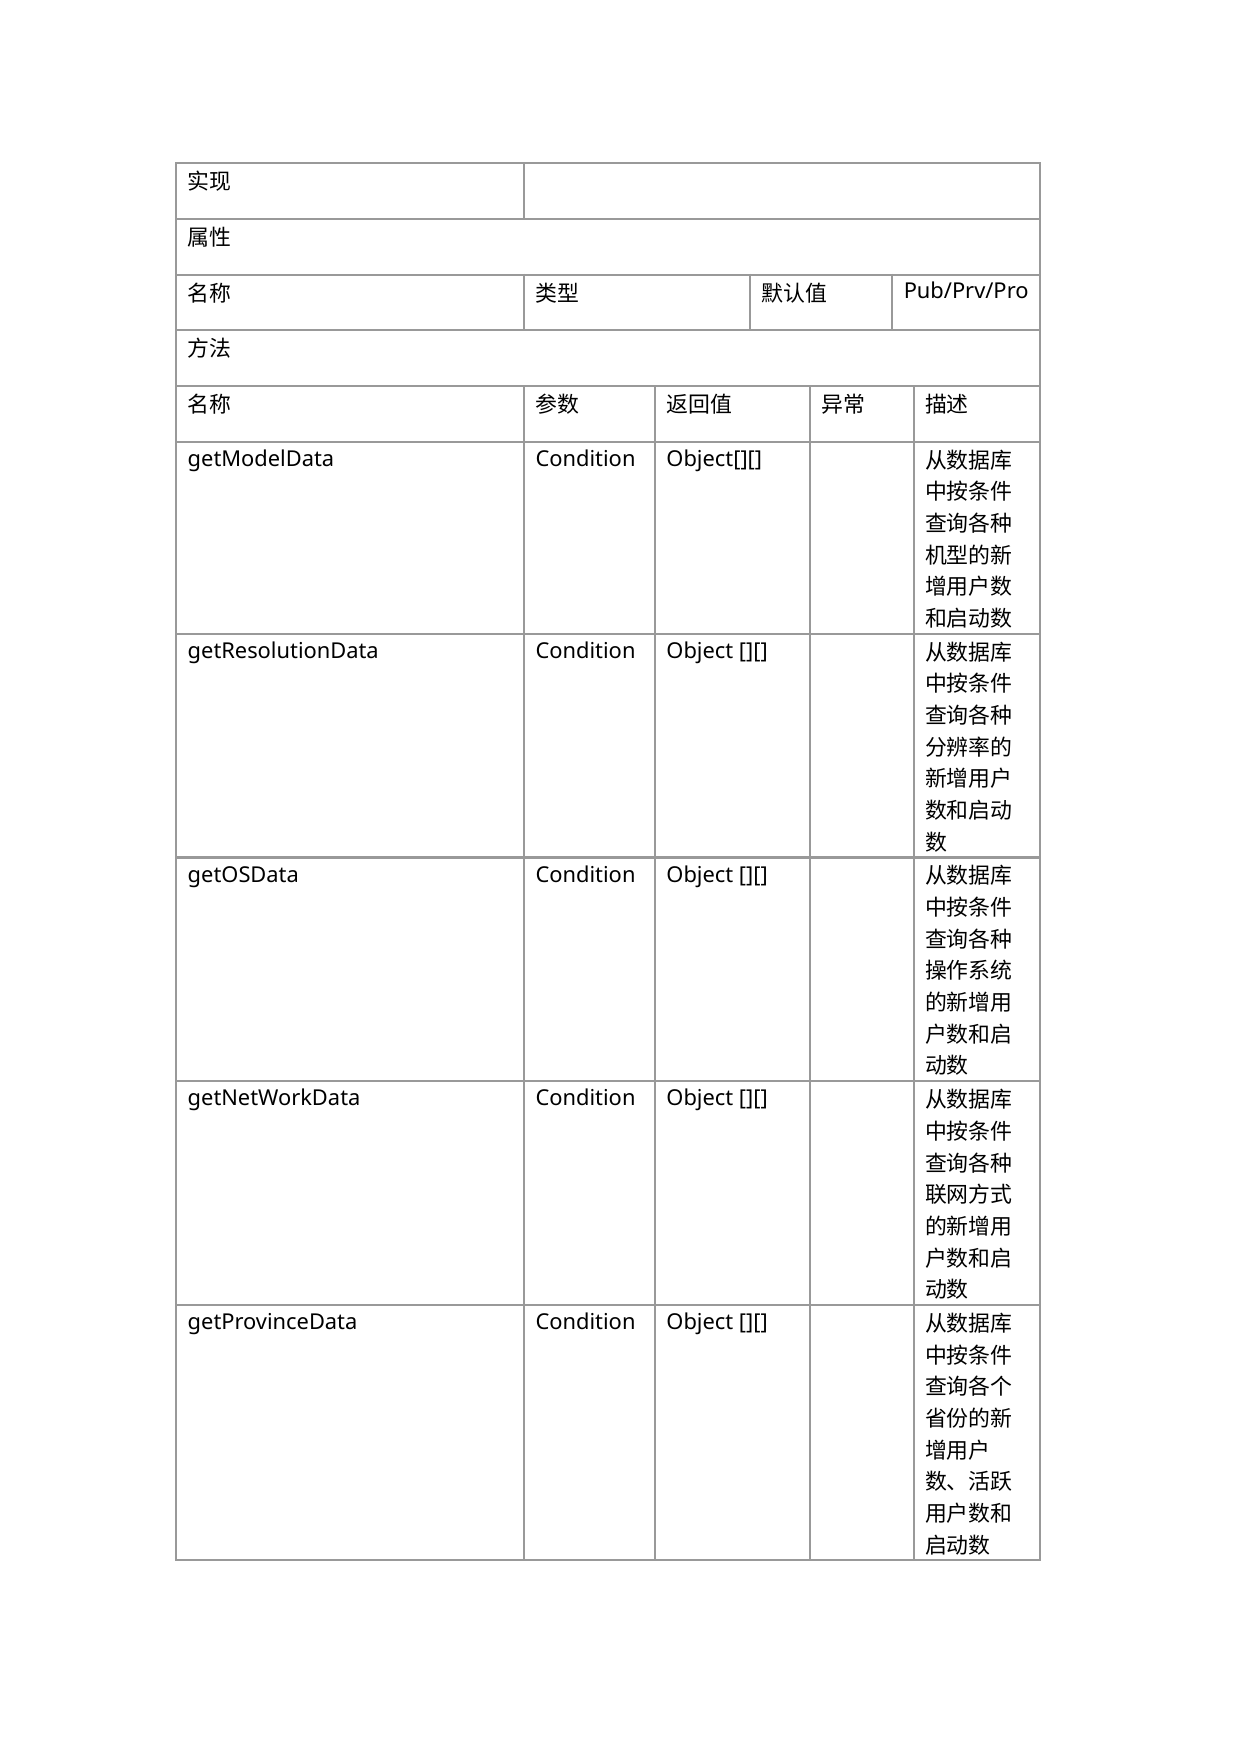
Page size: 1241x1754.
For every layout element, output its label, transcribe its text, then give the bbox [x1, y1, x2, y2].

table_cell 从数据库中按条件查询各种联网方式的新增用户数和启动数 [915, 1082, 1039, 1304]
table_cell [811, 1082, 913, 1304]
table_cell 从数据库中按条件查询各种分辨率的新增用户数和启动数 [915, 635, 1039, 856]
table_cell Object [][] [656, 859, 809, 1080]
table_cell [811, 443, 913, 633]
table_cell Object [][] [656, 1306, 809, 1559]
table_cell getNetWorkData [177, 1082, 523, 1304]
table_cell 返回值 [656, 387, 809, 441]
table_cell getResolutionData [177, 635, 523, 856]
table_cell 名称 [177, 387, 523, 441]
table_cell 从数据库中按条件查询各种操作系统的新增用户数和启动数 [915, 859, 1039, 1080]
table_cell 方法 [177, 331, 1039, 385]
table_cell getOSData [177, 859, 523, 1080]
table_cell 从数据库中按条件查询各种机型的新增用户数和启动数 [915, 443, 1039, 633]
table_cell 属性 [177, 220, 1039, 273]
table_cell 类型 [525, 276, 749, 329]
table_cell Condition [525, 635, 654, 856]
table_cell getProvinceData [177, 1306, 523, 1559]
table_cell 默认值 [751, 276, 891, 329]
table_cell [811, 859, 913, 1080]
table_cell 名称 [177, 276, 523, 329]
table_cell Condition [525, 1082, 654, 1304]
table_cell getModelData [177, 443, 523, 633]
table_cell 描述 [915, 387, 1039, 441]
table_cell [525, 164, 1039, 218]
table_cell Condition [525, 443, 654, 633]
table_cell 从数据库中按条件查询各个省份的新增用户数、活跃用户数和启动数 [915, 1306, 1039, 1559]
table_cell Pub/Prv/Pro [893, 276, 1039, 329]
table_cell [811, 1306, 913, 1559]
table_cell 实现 [177, 164, 523, 218]
table_cell Object [][] [656, 1082, 809, 1304]
table_cell Condition [525, 1306, 654, 1559]
table_cell Object[][] [656, 443, 809, 633]
table_cell [811, 635, 913, 856]
table_cell Condition [525, 859, 654, 1080]
table_cell 异常 [811, 387, 913, 441]
table_cell Object [][] [656, 635, 809, 856]
table_cell 参数 [525, 387, 654, 441]
